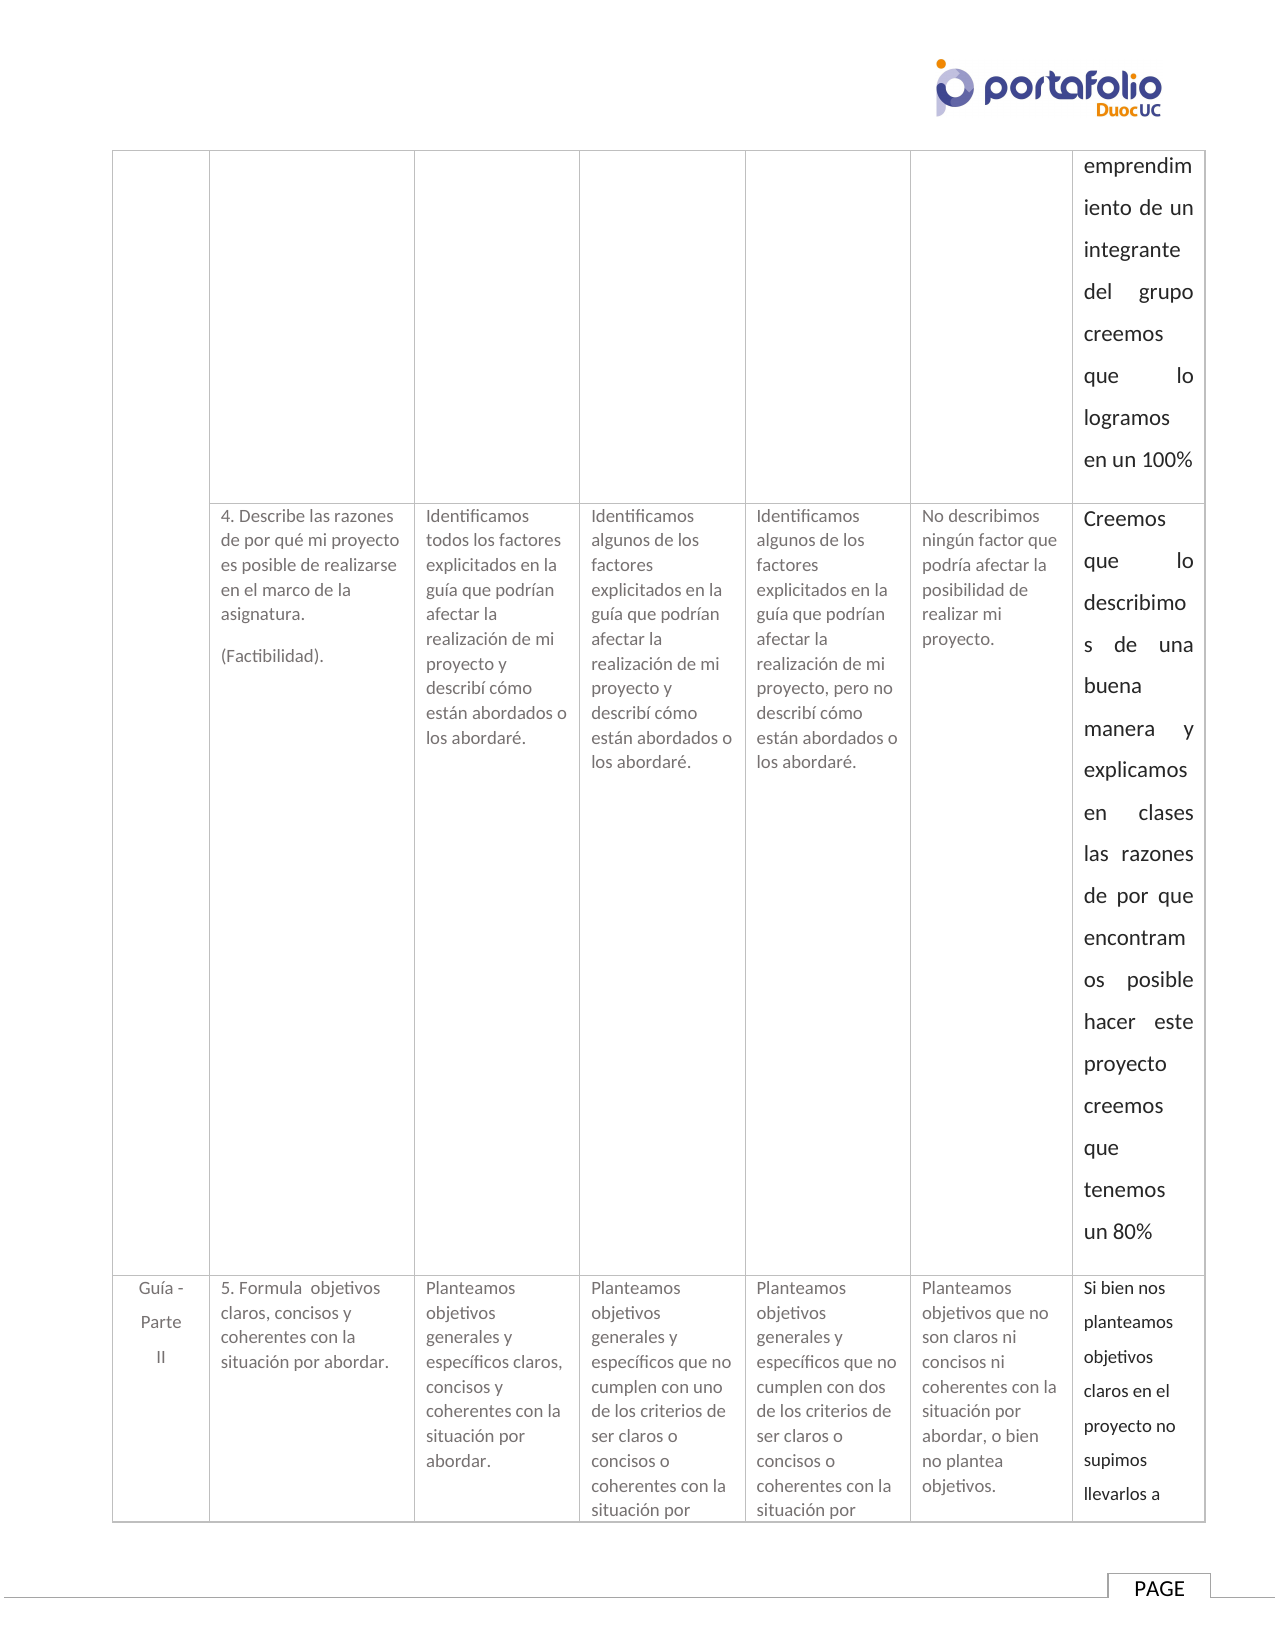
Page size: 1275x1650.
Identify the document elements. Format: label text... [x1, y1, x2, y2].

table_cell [210, 151, 414, 503]
table_cell Guía - Parte II [113, 1276, 209, 1521]
table_cell Identificamos algunos de los factores explicitados en la guía que podrían afectar la realización de mi proyecto y describí cómo están abordados o los abordaré. [580, 504, 745, 1275]
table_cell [746, 1276, 910, 1521]
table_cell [210, 1276, 414, 1521]
picture [935, 59, 1163, 118]
table_cell Creemos que lo describimos de una buena manera y explicamos en clases las razones de por que encontramos posible hacer este proyecto creemos que tenemos un 80% [1073, 504, 1204, 1275]
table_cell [415, 151, 579, 503]
table_cell Identificamos algunos de los factores explicitados en la guía que podrían afectar la realización de mi proyecto, pero no describí cómo están abordados o los abordaré. [746, 504, 910, 1275]
table_cell 4. Describe las razones de por qué mi proyecto es posible de realizarse en el marco de la asignatura. (Factibilidad). [210, 504, 414, 1275]
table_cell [1073, 1276, 1204, 1521]
table_cell Identificamos todos los factores explicitados en la guía que podrían afectar la realización de mi proyecto y describí cómo están abordados o los abordaré. [415, 504, 579, 1275]
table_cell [580, 1276, 745, 1521]
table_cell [415, 1276, 579, 1521]
table_cell No describimos ningún factor que podría afectar la posibilidad de realizar mi proyecto. [911, 504, 1072, 1275]
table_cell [911, 1276, 1072, 1521]
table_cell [580, 151, 745, 503]
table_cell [746, 151, 910, 503]
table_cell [1073, 151, 1204, 503]
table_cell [911, 151, 1072, 503]
